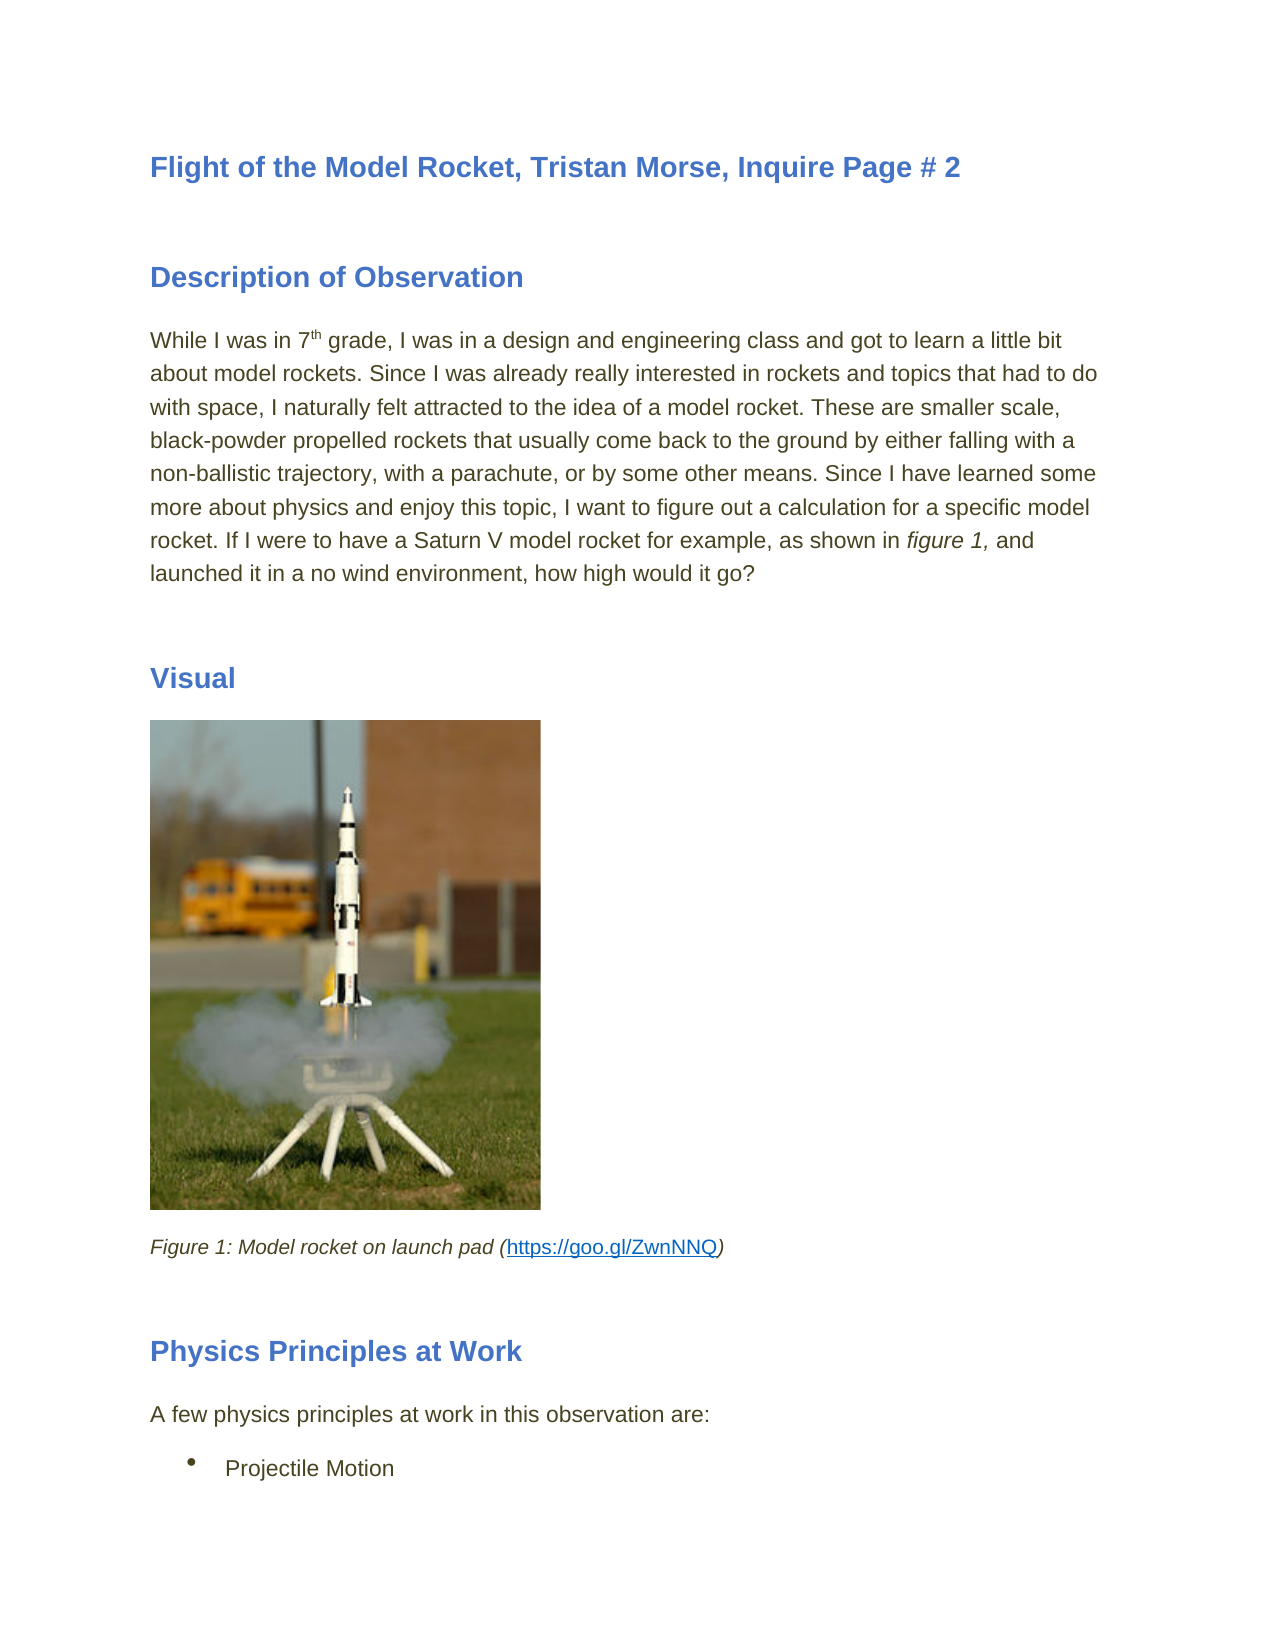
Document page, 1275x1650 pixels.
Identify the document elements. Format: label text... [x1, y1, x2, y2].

text While I was in 7th grade, I was in a design and engineering class and got to learn a little bit about model rockets. Since I was already really interested in rockets and topics that had to do with space, I naturally felt attracted to the idea of a model rocket. These are smaller scale, black-powder propelled rockets that usually come back to the ground by either falling with a non-ballistic trajectory, with a parachute, or by some other means. Since I have learned some more about physics and enjoy this topic, I want to figure out a calculation for a specific model rocket. If I were to have a Saturn V model rocket for example, as shown in figure 1, and launched it in a no wind environment, how high would it go? [150, 320, 1125, 586]
text Description of Observation [150, 260, 1125, 294]
picture [150, 720, 541, 1210]
text Visual [150, 661, 1125, 695]
text A few physics principles at work in this observation are: [150, 1394, 1125, 1427]
text Physics Principles at Work [150, 1334, 1125, 1368]
text Flight of the Model Rocket, Tristan Morse, Inquire Page # 2 [150, 150, 1125, 183]
text Figure 1: Model rocket on launch pad (https://goo.gl/ZwnNNQ) [150, 1235, 1125, 1259]
list Projectile Motion [187, 1448, 1125, 1481]
